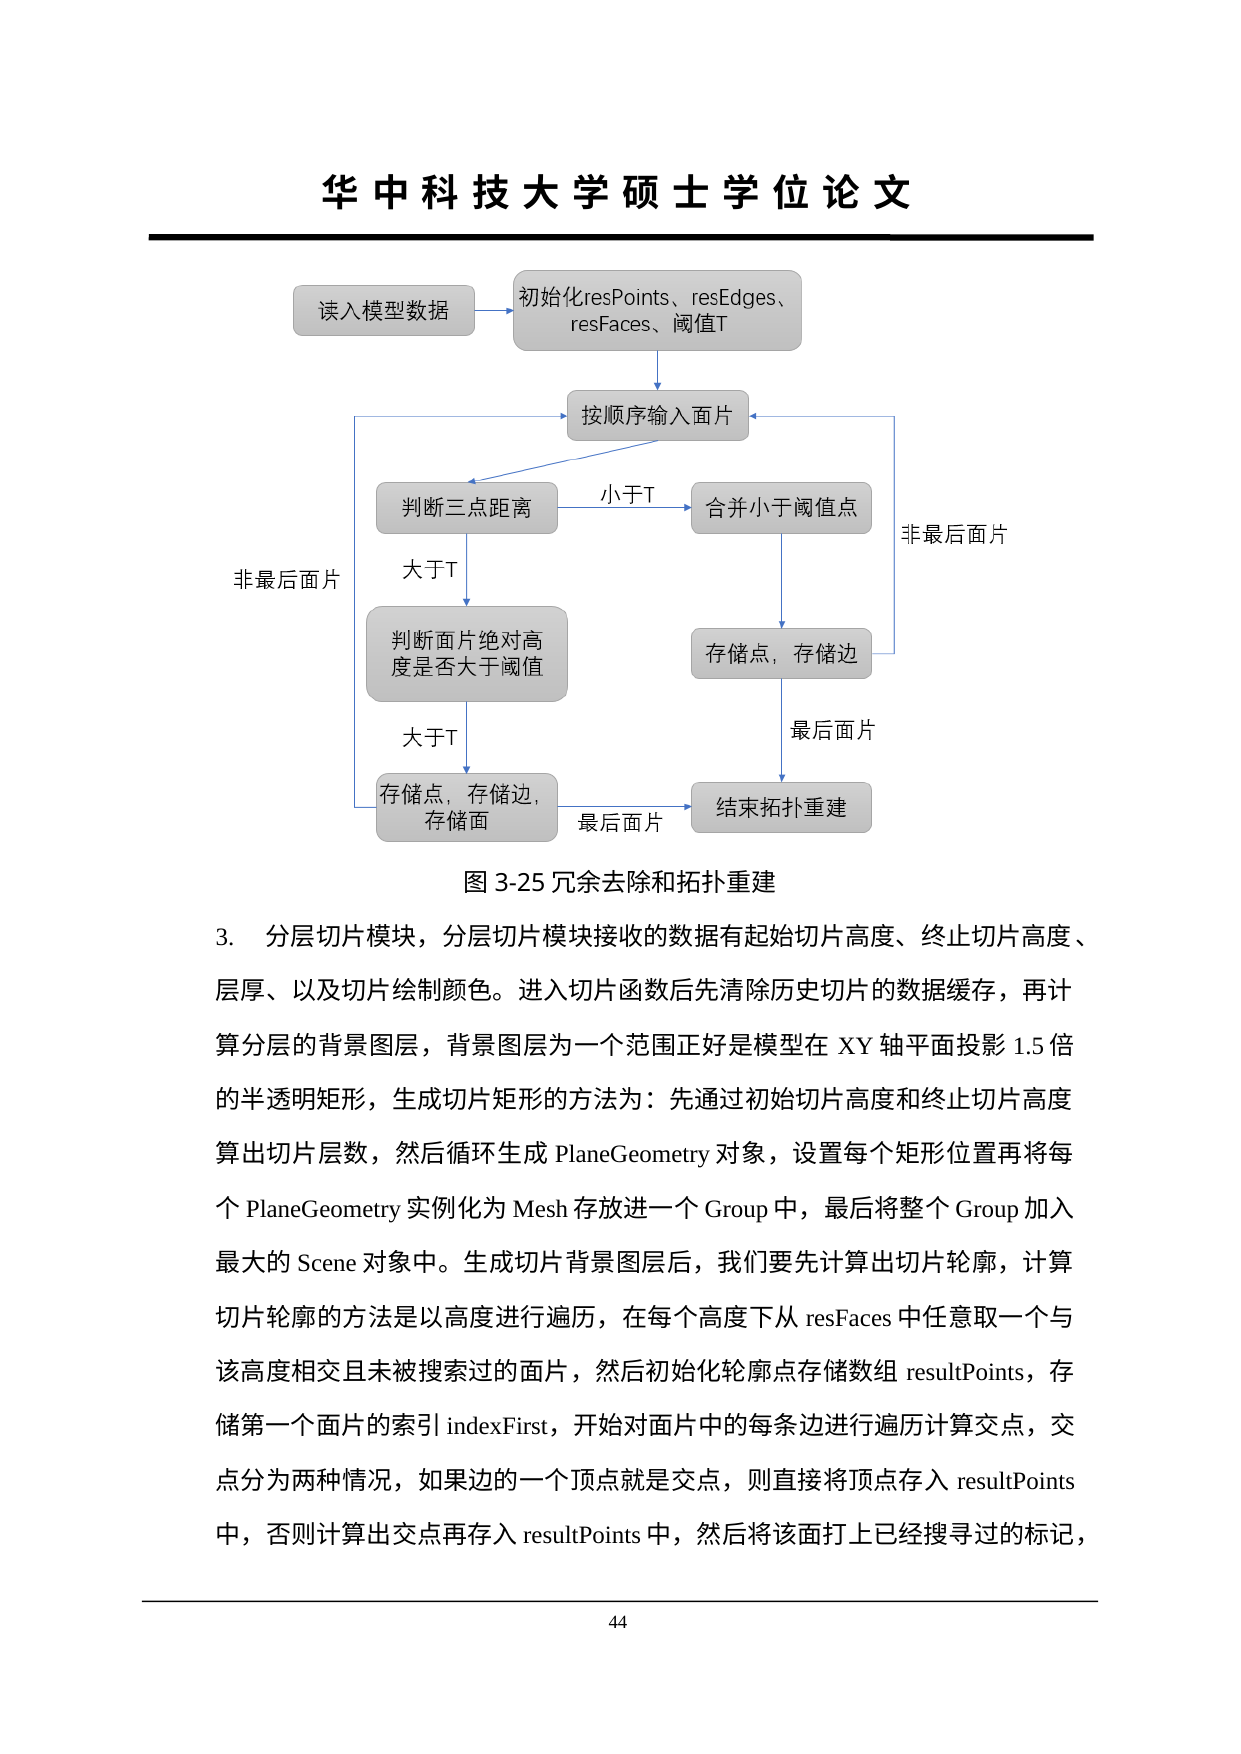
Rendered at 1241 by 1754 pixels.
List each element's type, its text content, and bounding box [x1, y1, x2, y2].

picture [225, 265, 1015, 848]
